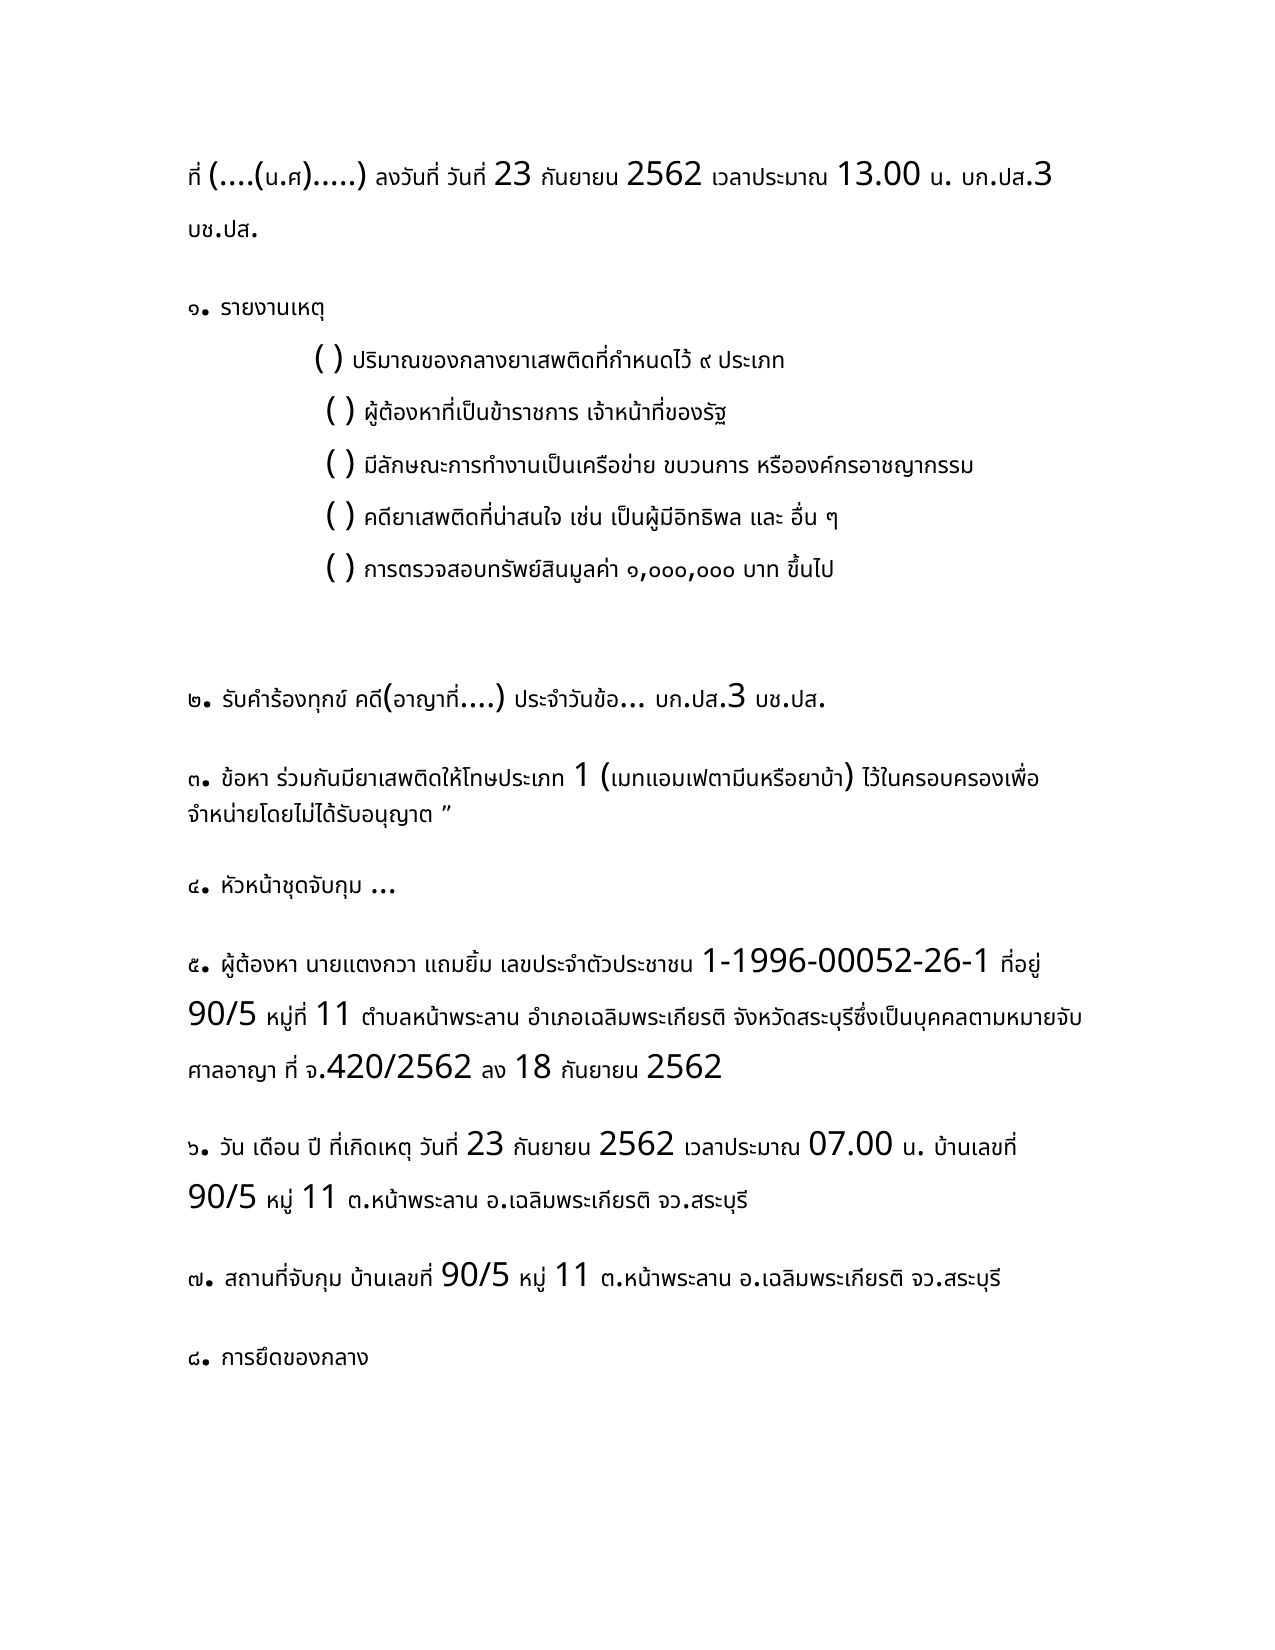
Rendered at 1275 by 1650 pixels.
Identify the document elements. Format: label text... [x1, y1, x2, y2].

text ๖. วัน เดือน ปี ที่เกิดเหตุ วันที่ 23 กันยายน 2562 เวลาประมาณ 07.00 น. บ้านเลขที่ 90/5 หมู่ 11 ต.หน้าพระลาน อ.เฉลิมพระเกียรติ จว.สระบุรี [187, 1115, 1087, 1219]
text ๗. สถานที่จับกุม บ้านเลขที่ 90/5 หมู่ 11 ต.หน้าพระลาน อ.เฉลิมพระเกียรติ จว.สระบุรี [187, 1246, 1087, 1297]
text ๔. หัวหน้าชุดจับกุม ... [187, 853, 1087, 904]
text ๑. รายงานเหตุ ( ) ปริมาณของกลางยาเสพติดที่กำหนดไว้ ๙ ประเภท ( ) ผู้ต้องหาที่เป็นข้าราชการ เจ้าหน้าที่ของรัฐ ( ) มีลักษณะการทำงานเป็นเครือข่าย ขบวนการ หรือองค์กรอาชญากรรม ( ) คดียาเสพติดที่น่าสนใจ เช่น เป็นผู้มีอิทธิพล และ อื่น ๆ ( ) การตรวจสอบทรัพย์สินมูลค่า ๑,๐๐๐,๐๐๐ บาท ขึ้นไป [187, 275, 1087, 639]
text ๕. ผู้ต้องหา นายแตงกวา แถมยิ้ม เลขประจำตัวประชาชน 1-1996-00052-26-1 ที่อยู่ 90/5 หมู่ที่ 11 ตำบลหน้าพระลาน อำเภอเฉลิมพระเกียรติ จังหวัดสระบุรีซึ่งเป็นบุคคลตามหมายจับ ศาลอาญา ที่ จ.420/2562 ลง 18 กันยายน 2562 [187, 932, 1087, 1088]
text ๘. การยึดของกลาง [187, 1326, 1087, 1429]
text ๒. รับคำร้องทุกข์ คดี(อาญาที่....) ประจำวันข้อ... บก.ปส.3 บช.ปส. [187, 667, 1087, 718]
text ที่ (....(น.ศ).....) ลงวันที่ วันที่ 23 กันยายน 2562 เวลาประมาณ 13.00 น. บก.ปส.3 บช.ปส. [187, 150, 1087, 248]
text ๓. ข้อหา ร่วมกันมียาเสพติดให้โทษประเภท 1 (เมทแอมเฟตามีนหรือยาบ้า) ไว้ในครอบครองเพื่อจำหน่ายโดยไม่ได้รับอนุญาต ” [187, 746, 1087, 828]
